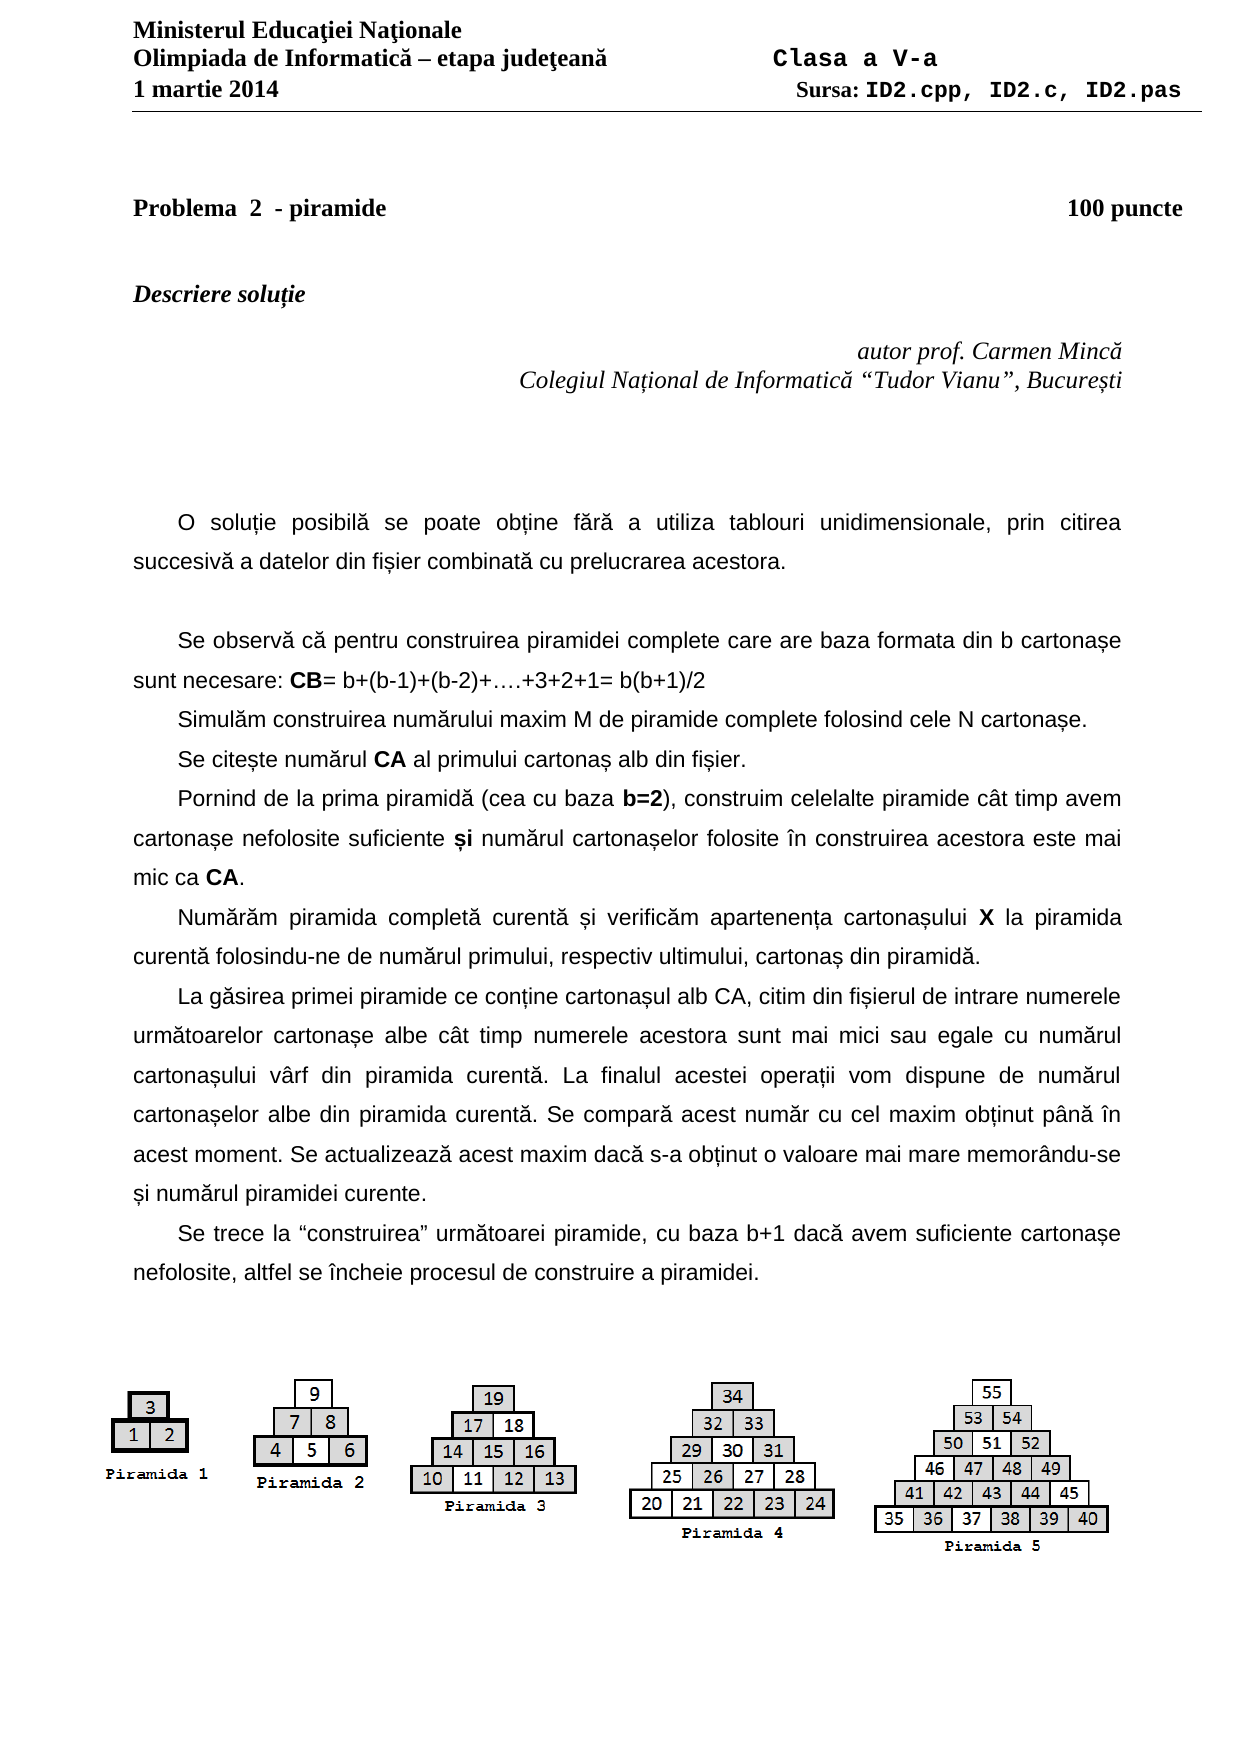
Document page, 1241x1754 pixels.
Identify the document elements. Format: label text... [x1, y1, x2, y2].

text Descriere soluție [133, 279, 1122, 308]
picture [403, 1377, 582, 1517]
text La găsirea primei piramide ce conține cartonașul alb CA, citim din fișierul de intrare numerele următoarelor cartonașe albe cât timp numerele acestora sunt mai mici sau egale cu numărul cartonașului vârf din piramida curentă. La finalul acestei operații vom dispune de numărul cartonașelor albe din piramida curentă. Se compară acest număr cu cel maxim obținut până în acest moment. Se actualizează acest maxim dacă s-a obținut o valoare mai mare memorându-se și numărul piramidei curente. [133, 983, 1122, 1206]
text O soluție posibilă se poate obține fără a utiliza tablouri unidimensionale, prin citirea succesivă a datelor din fișier combinată cu prelucrarea acestora. [133, 509, 1122, 575]
table_header [393, 1378, 615, 1559]
text Pornind de la prima piramidă (cea cu baza b=2), construim celelalte piramide cât timp avem cartonașe nefolosite suficiente și numărul cartonașelor folosite în construirea acestora este mai mic ca CA. [133, 785, 1122, 891]
text Problema 2 - piramide 100 puncte [133, 193, 1122, 221]
text Se observă că pentru construirea piramidei complete care are baza formata din b cartonașe sunt necesare: CB= b+(b-1)+(b-2)+….+3+2+1= b(b+1)/2 [133, 627, 1122, 693]
table_header [80, 1378, 236, 1559]
text Colegiul Național de Informatică “Tudor Vianu”, București [133, 365, 1122, 394]
picture [247, 1377, 374, 1490]
table_header [860, 1378, 1122, 1559]
picture [870, 1377, 1112, 1554]
text autor prof. Carmen Mincă [133, 336, 1122, 365]
text Se trece la “construirea” următoarei piramide, cu baza b+1 dacă avem suficiente cartonașe nefolosite, altfel se încheie procesul de construire a piramidei. [133, 1219, 1122, 1285]
picture [626, 1377, 839, 1543]
picture [91, 1377, 218, 1489]
table_header [615, 1378, 859, 1559]
table_header [236, 1378, 393, 1559]
text Se citește numărul CA al primului cartonaș alb din fișier. [133, 746, 1122, 772]
text Simulăm construirea numărului maxim M de piramide complete folosind cele N cartonașe. [133, 706, 1122, 733]
text Numărăm piramida completă curentă și verificăm apartenența cartonașului X la piramida curentă folosindu-ne de numărul primului, respectiv ultimului, cartonaș din piramidă. [133, 904, 1122, 969]
